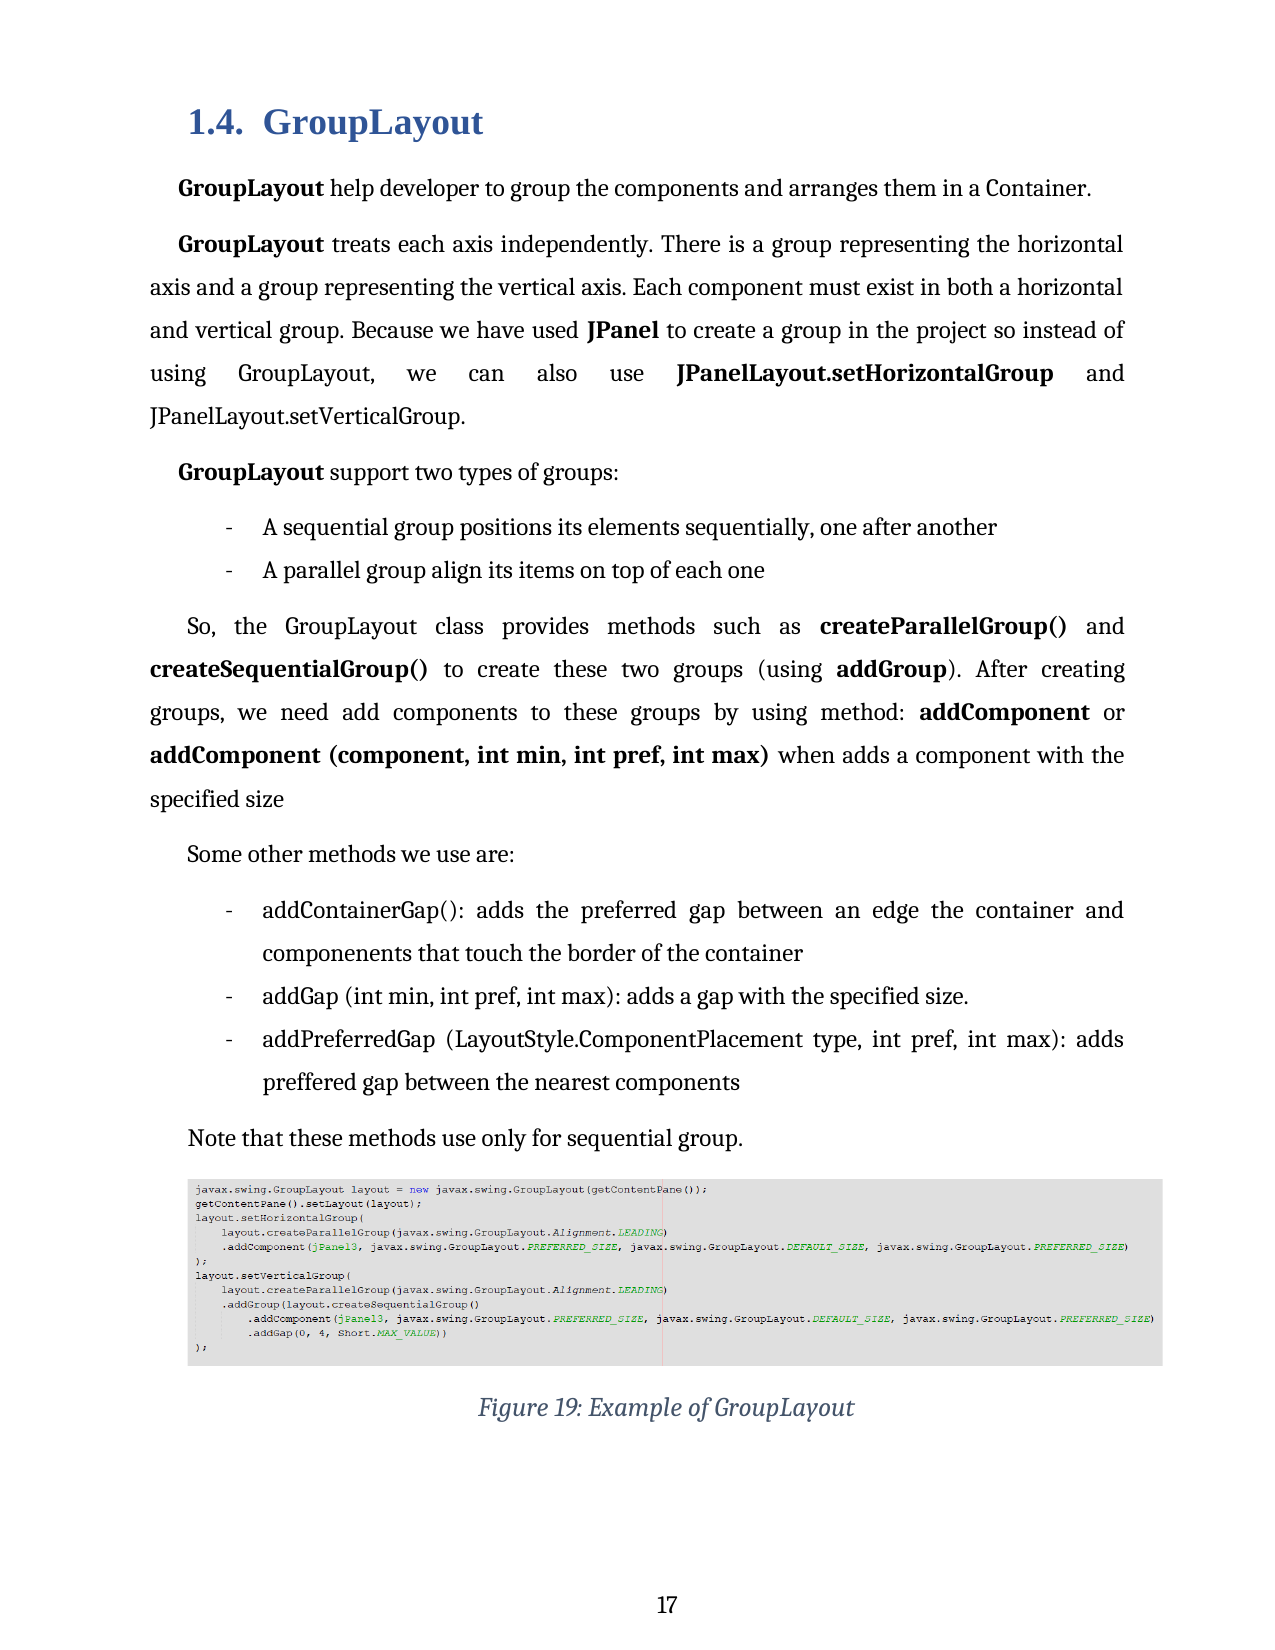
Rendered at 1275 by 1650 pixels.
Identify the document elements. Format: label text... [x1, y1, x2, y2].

text GroupLayout help developer to group the components and arranges them in a Container. [150, 174, 1125, 203]
text GroupLayout support two types of groups: [150, 458, 1125, 486]
list A parallel group align its items on top of each one [225, 556, 1125, 585]
picture [187, 1179, 1163, 1366]
list addPreferredGap (LayoutStyle.ComponentPlacement type, int pref, int max): adds preffered gap between the nearest components [225, 1025, 1125, 1097]
list addContainerGap(): adds the preferred gap between an edge the container and componenents that touch the border of the container [225, 896, 1125, 968]
text Figure 19: Example of GroupLayout [150, 1392, 1125, 1423]
text Note that these methods use only for sequential group. [150, 1124, 1125, 1153]
text Some other methods we use are: [150, 840, 1125, 869]
list A sequential group positions its elements sequentially, one after another [225, 513, 1125, 542]
text GroupLayout treats each axis independently. There is a group representing the horizontal axis and a group representing the vertical axis. Each component must exist in both a horizontal and vertical group. Because we have used JPanel to create a group in the project so instead of using GroupLayout, we can also use JPanelLayout.setHorizontalGroup and JPanelLayout.setVerticalGroup. [150, 229, 1125, 431]
subtitle GroupLayout [187, 99, 1125, 142]
text So, the GroupLayout class provides methods such as createParallelGroup() and createSequentialGroup() to create these two groups (using addGroup). After creating groups, we need add components to these groups by using method: addComponent or addComponent (component, int min, int pref, int max) when adds a component with the specified size [150, 612, 1125, 813]
list addGap (int min, int pref, int max): adds a gap with the specified size. [225, 982, 1125, 1011]
